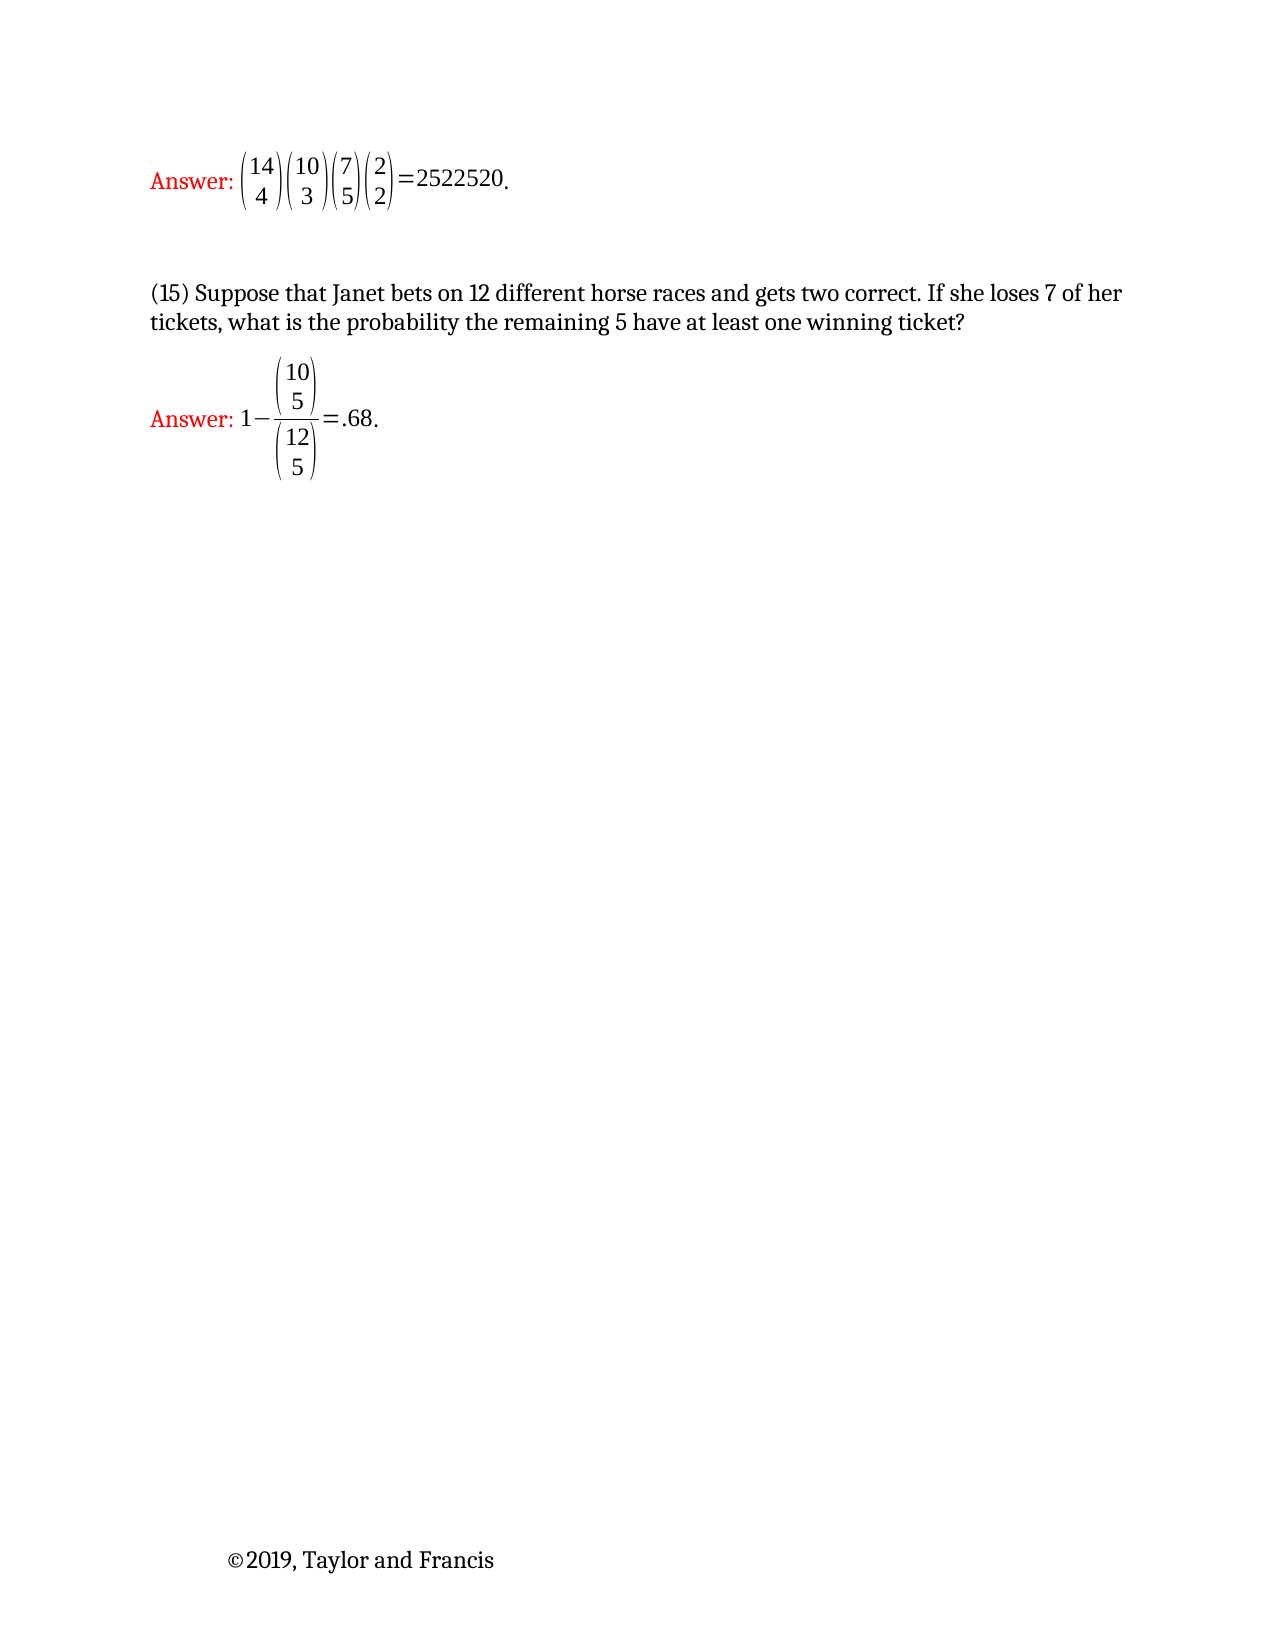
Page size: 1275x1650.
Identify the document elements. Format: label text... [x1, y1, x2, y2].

text Answer: . [150, 355, 1125, 483]
text Answer: . [150, 150, 1125, 212]
text (15) Suppose that Janet bets on 12 different horse races and gets two correct. If she loses 7 of her tickets, what is the probability the remaining 5 have at least one winning ticket? [150, 279, 1125, 336]
